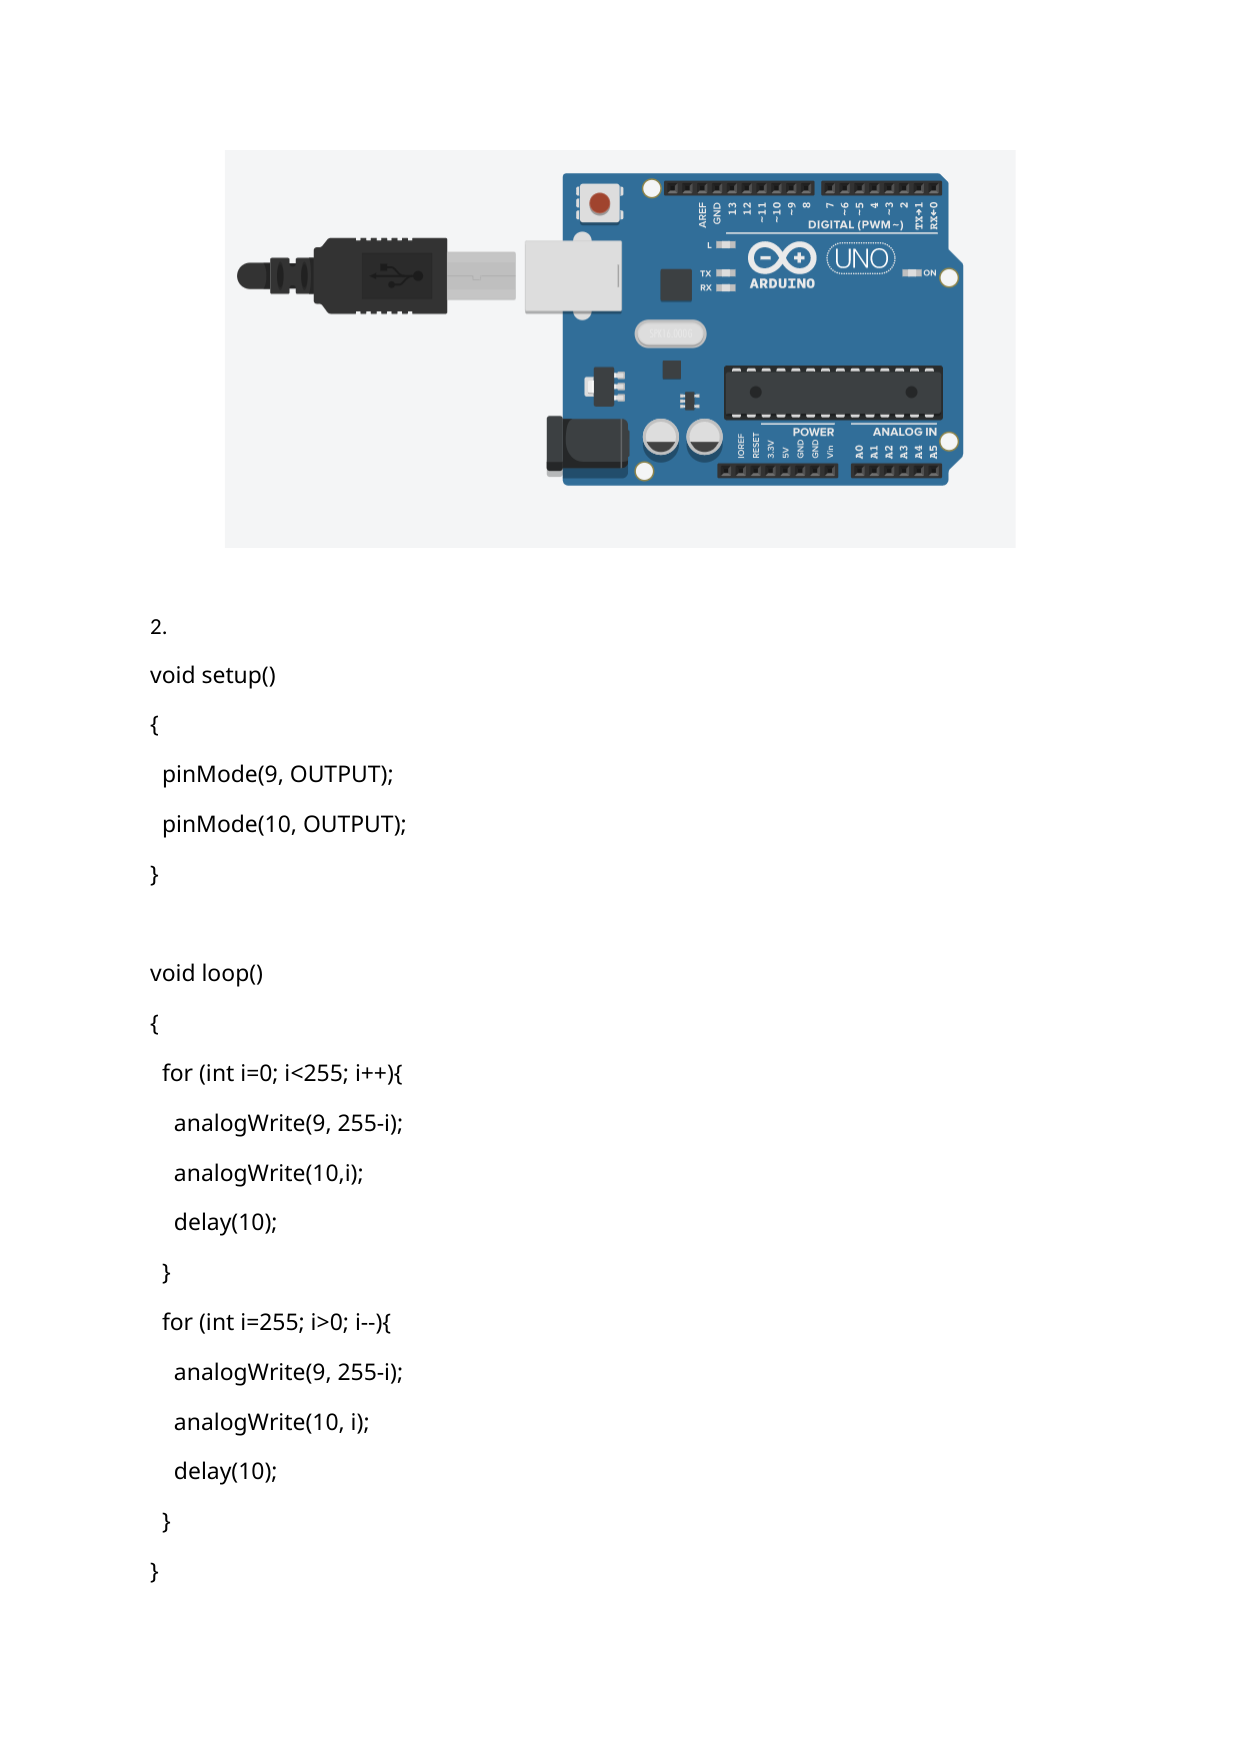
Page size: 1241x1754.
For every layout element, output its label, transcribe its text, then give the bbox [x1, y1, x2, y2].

text } [150, 858, 1090, 889]
text analogWrite(10,i); [150, 1156, 1090, 1188]
text delay(10); [150, 1206, 1090, 1237]
text analogWrite(10, i); [150, 1405, 1090, 1437]
text } [150, 1555, 1090, 1586]
picture [224, 150, 1016, 548]
text pinMode(9, OUTPUT); [150, 758, 1090, 789]
text analogWrite(9, 255-i); [150, 1356, 1090, 1387]
text { [150, 708, 1090, 739]
text for (int i=255; i>0; i--){ [150, 1306, 1090, 1337]
text 2. [150, 612, 1090, 640]
text for (int i=0; i<255; i++){ [150, 1057, 1090, 1088]
text analogWrite(9, 255-i); [150, 1107, 1090, 1138]
text } [150, 1256, 1090, 1287]
text delay(10); [150, 1455, 1090, 1486]
text } [150, 1505, 1090, 1536]
text void setup() [150, 658, 1090, 690]
text pinMode(10, OUTPUT); [150, 808, 1090, 839]
text { [150, 1007, 1090, 1038]
text void loop() [150, 957, 1090, 988]
